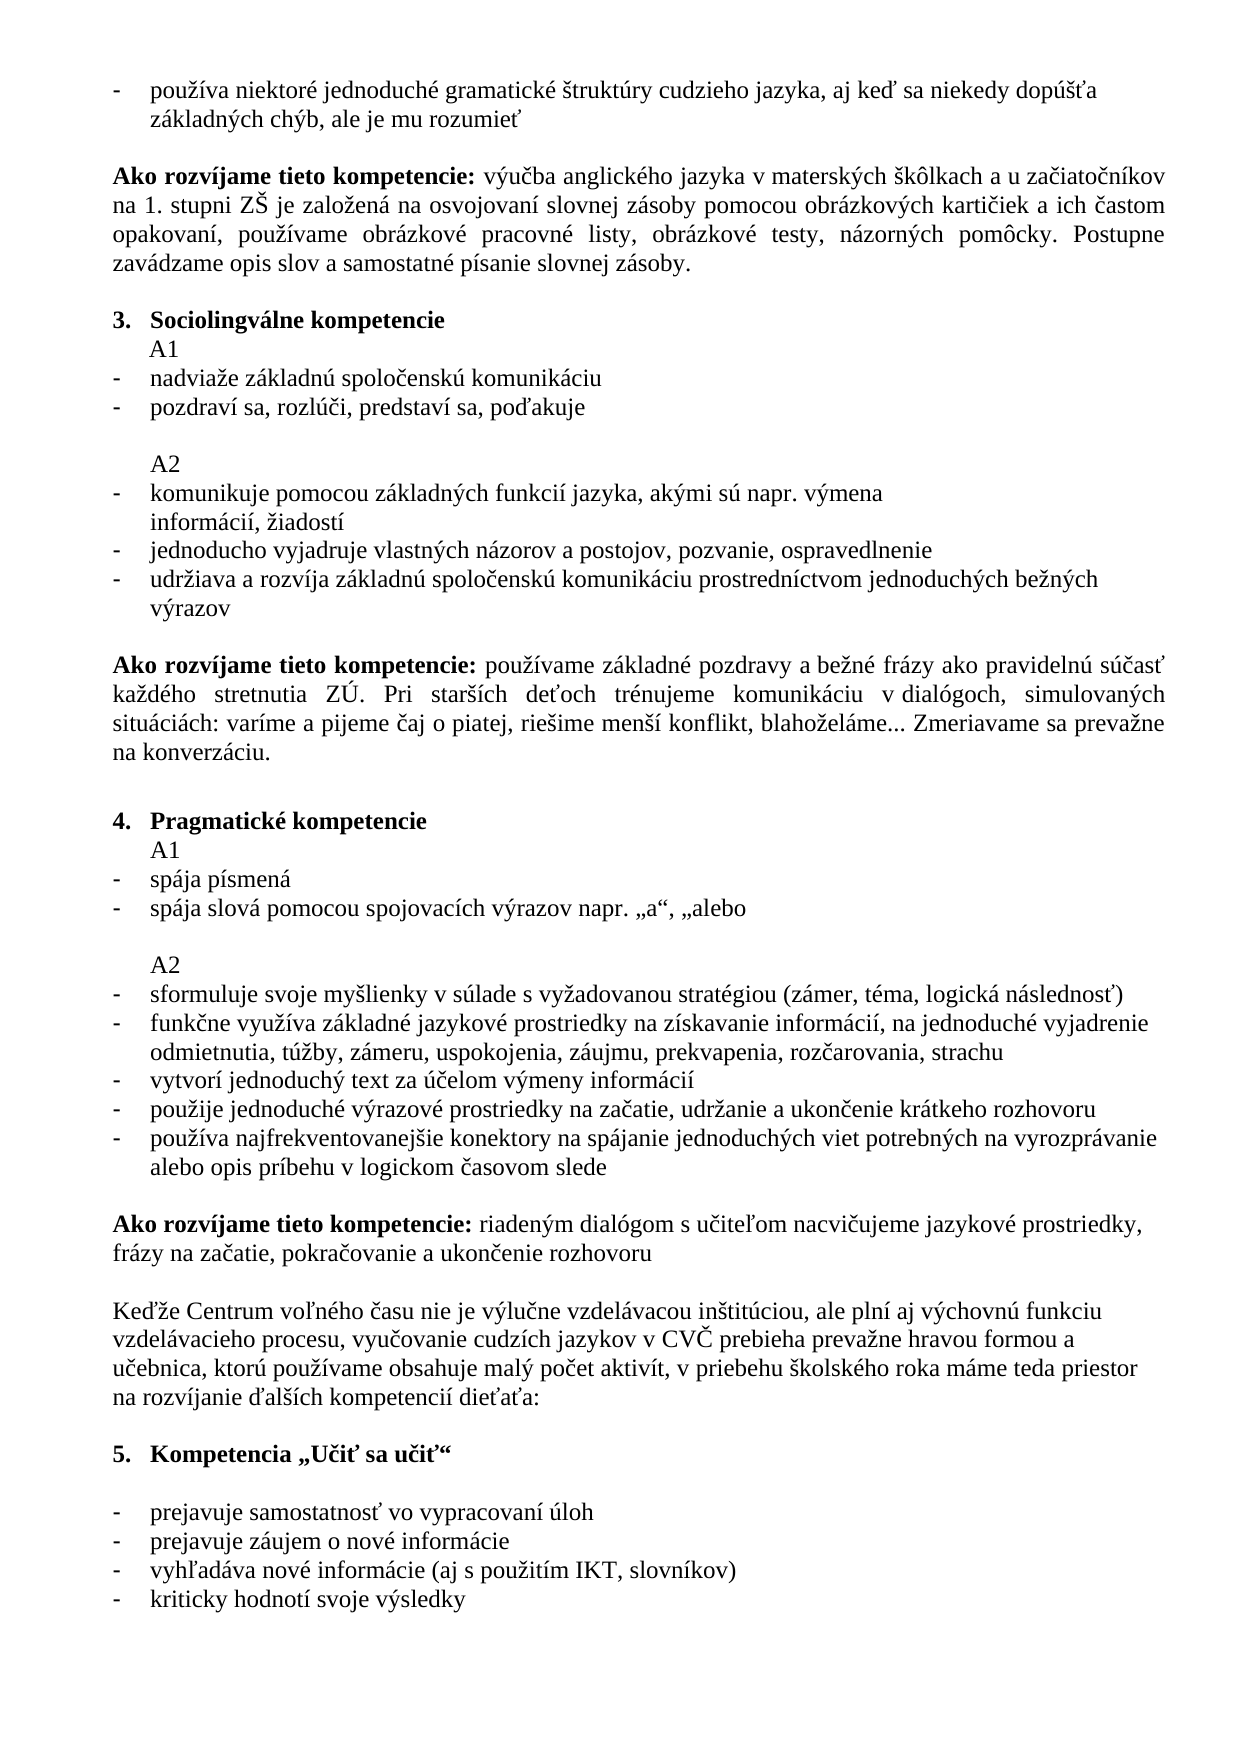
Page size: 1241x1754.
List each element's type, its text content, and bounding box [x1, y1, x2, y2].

list používa niektoré jednoduché gramatické štruktúry cudzieho jazyka, aj keď sa niekedy dopúšťa základných chýb, ale je mu rozumieť [112, 75, 1165, 133]
list Sociolingválne kompetencie [112, 305, 1165, 334]
list Kompetencia „Učiť sa učiť“ [112, 1439, 1165, 1468]
list pozdraví sa, rozlúči, predstaví sa, poďakuje [112, 391, 1165, 420]
list kriticky hodnotí svoje výsledky [112, 1584, 1165, 1612]
list A1 [150, 835, 1165, 864]
text Ako rozvíjame tieto kompetencie: používame základné pozdravy a bežné frázy ako pravidelnú súčasť každého stretnutia ZÚ. Pri starších deťoch trénujeme komunikáciu v dialógoch, simulovaných situáciách: varíme a pijeme čaj o piatej, riešime menší konflikt, blahoželáme... Zmeriavame sa prevažne na konverzáciu. [112, 651, 1165, 766]
list jednoducho vyjadruje vlastných názorov a postojov, pozvanie, ospravedlnenie [112, 535, 1165, 564]
list prejavuje samostatnosť vo vypracovaní úloh [112, 1497, 1165, 1526]
list vyhľadáva nové informácie (aj s použitím IKT, slovníkov) [112, 1555, 1165, 1584]
list spája slová pomocou spojovacích výrazov napr. „a“, „alebo [112, 893, 1165, 922]
list funkčne využíva základné jazykové prostriedky na získavanie informácií, na jednoduché vyjadrenie odmietnutia, túžby, zámeru, uspokojenia, záujmu, prekvapenia, rozčarovania, strachu [112, 1008, 1165, 1066]
list Pragmatické kompetencie [112, 806, 1165, 835]
list komunikuje pomocou základných funkcií jazyka, akými sú napr. výmena [112, 478, 1165, 507]
text Ako rozvíjame tieto kompetencie: výučba anglického jazyka v materských škôlkach a u začiatočníkov na 1. stupni ZŠ je založená na osvojovaní slovnej zásoby pomocou obrázkových kartičiek a ich častom opakovaní, používame obrázkové pracovné listy, obrázkové testy, názorných pomôcky. Postupne zavádzame opis slov a samostatné písanie slovnej zásoby. [112, 161, 1165, 276]
list A2 [150, 449, 1165, 478]
text na rozvíjanie ďalších kompetencií dieťaťa: [75, 1382, 1165, 1411]
list udržiava a rozvíja základnú spoločenskú komunikáciu prostredníctvom jednoduchých bežných výrazov [112, 564, 1165, 622]
text A1 [149, 334, 1165, 363]
list prejavuje záujem o nové informácie [112, 1526, 1165, 1555]
list vytvorí jednoduchý text za účelom výmeny informácií [112, 1066, 1165, 1094]
list používa najfrekventovanejšie konektory na spájanie jednoduchých viet potrebných na vyrozprávanie alebo opis príbehu v logickom časovom slede [112, 1123, 1165, 1181]
text vzdelávacieho procesu, vyučovanie cudzích jazykov v CVČ prebieha prevažne hravou formou a [75, 1324, 1165, 1353]
text učebnica, ktorú používame obsahuje malý počet aktivít, v priebehu školského roka máme teda priestor [75, 1353, 1165, 1382]
list sformuluje svoje myšlienky v súlade s vyžadovanou stratégiou (zámer, téma, logická následnosť) [112, 979, 1165, 1008]
list A2 [150, 950, 1165, 979]
list použije jednoduché výrazové prostriedky na začatie, udržanie a ukončenie krátkeho rozhovoru [112, 1094, 1165, 1123]
text Ako rozvíjame tieto kompetencie: riadeným dialógom s učiteľom nacvičujeme jazykové prostriedky, frázy na začatie, pokračovanie a ukončenie rozhovoru [112, 1209, 1165, 1267]
list spája písmená [112, 864, 1165, 893]
text Keďže Centrum voľného času nie je výlučne vzdelávacou inštitúciou, ale plní aj výchovnú funkciu [75, 1296, 1165, 1324]
list informácií, žiadostí [150, 507, 1165, 535]
list nadviaže základnú spoločenskú komunikáciu [112, 363, 1165, 391]
